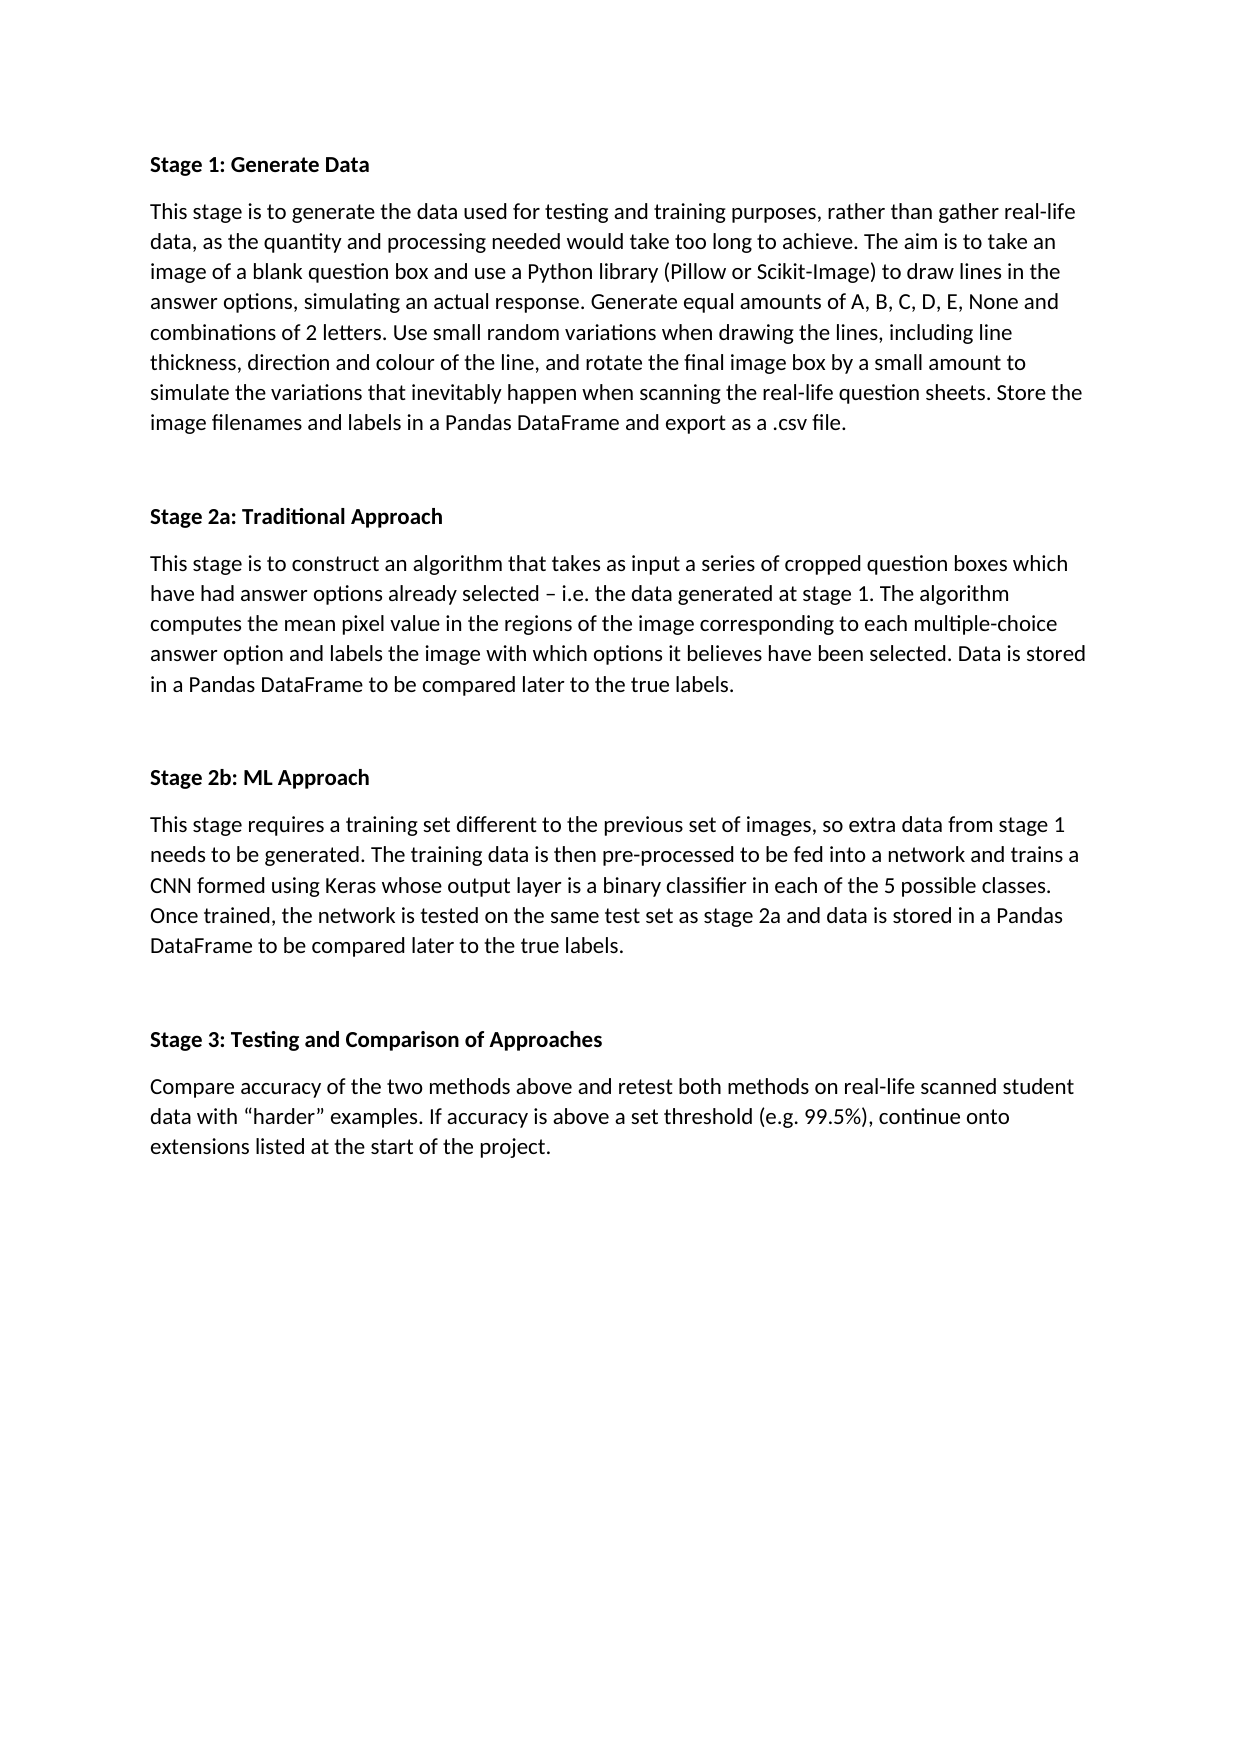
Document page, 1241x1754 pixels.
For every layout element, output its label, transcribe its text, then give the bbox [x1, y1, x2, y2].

text This stage is to generate the data used for testing and training purposes, rather than gather real-life data, as the quantity and processing needed would take too long to achieve. The aim is to take an image of a blank question box and use a Python library (Pillow or Scikit-Image) to draw lines in the answer options, simulating an actual response. Generate equal amounts of A, B, C, D, E, None and combinations of 2 letters. Use small random variations when drawing the lines, including line thickness, direction and colour of the line, and rotate the final image box by a small amount to simulate the variations that inevitably happen when scanning the real-life question sheets. Store the image filenames and labels in a Pandas DataFrame and export as a .csv file. [150, 197, 1090, 436]
text Stage 2b: ML Approach [150, 763, 1090, 792]
text This stage requires a training set different to the previous set of images, so extra data from stage 1 needs to be generated. The training data is then pre-processed to be fed into a network and trains a CNN formed using Keras whose output layer is a binary classifier in each of the 5 possible classes. Once trained, the network is tested on the same test set as stage 2a and data is stored in a Pandas DataFrame to be compared later to the true labels. [150, 810, 1090, 959]
text Compare accuracy of the two methods above and retest both methods on real-life scanned student data with “harder” examples. If accuracy is above a set threshold (e.g. 99.5%), continue onto extensions listed at the start of the project. [150, 1072, 1090, 1160]
text Stage 3: Testing and Comparison of Approaches [150, 1025, 1090, 1053]
text Stage 2a: Traditional Approach [150, 502, 1090, 530]
text This stage is to construct an algorithm that takes as input a series of cropped question boxes which have had answer options already selected – i.e. the data generated at stage 1. The algorithm computes the mean pixel value in the regions of the image corresponding to each multiple-choice answer option and labels the image with which options it believes have been selected. Data is stored in a Pandas DataFrame to be compared later to the true labels. [150, 549, 1090, 698]
text Stage 1: Generate Data [150, 150, 1090, 178]
